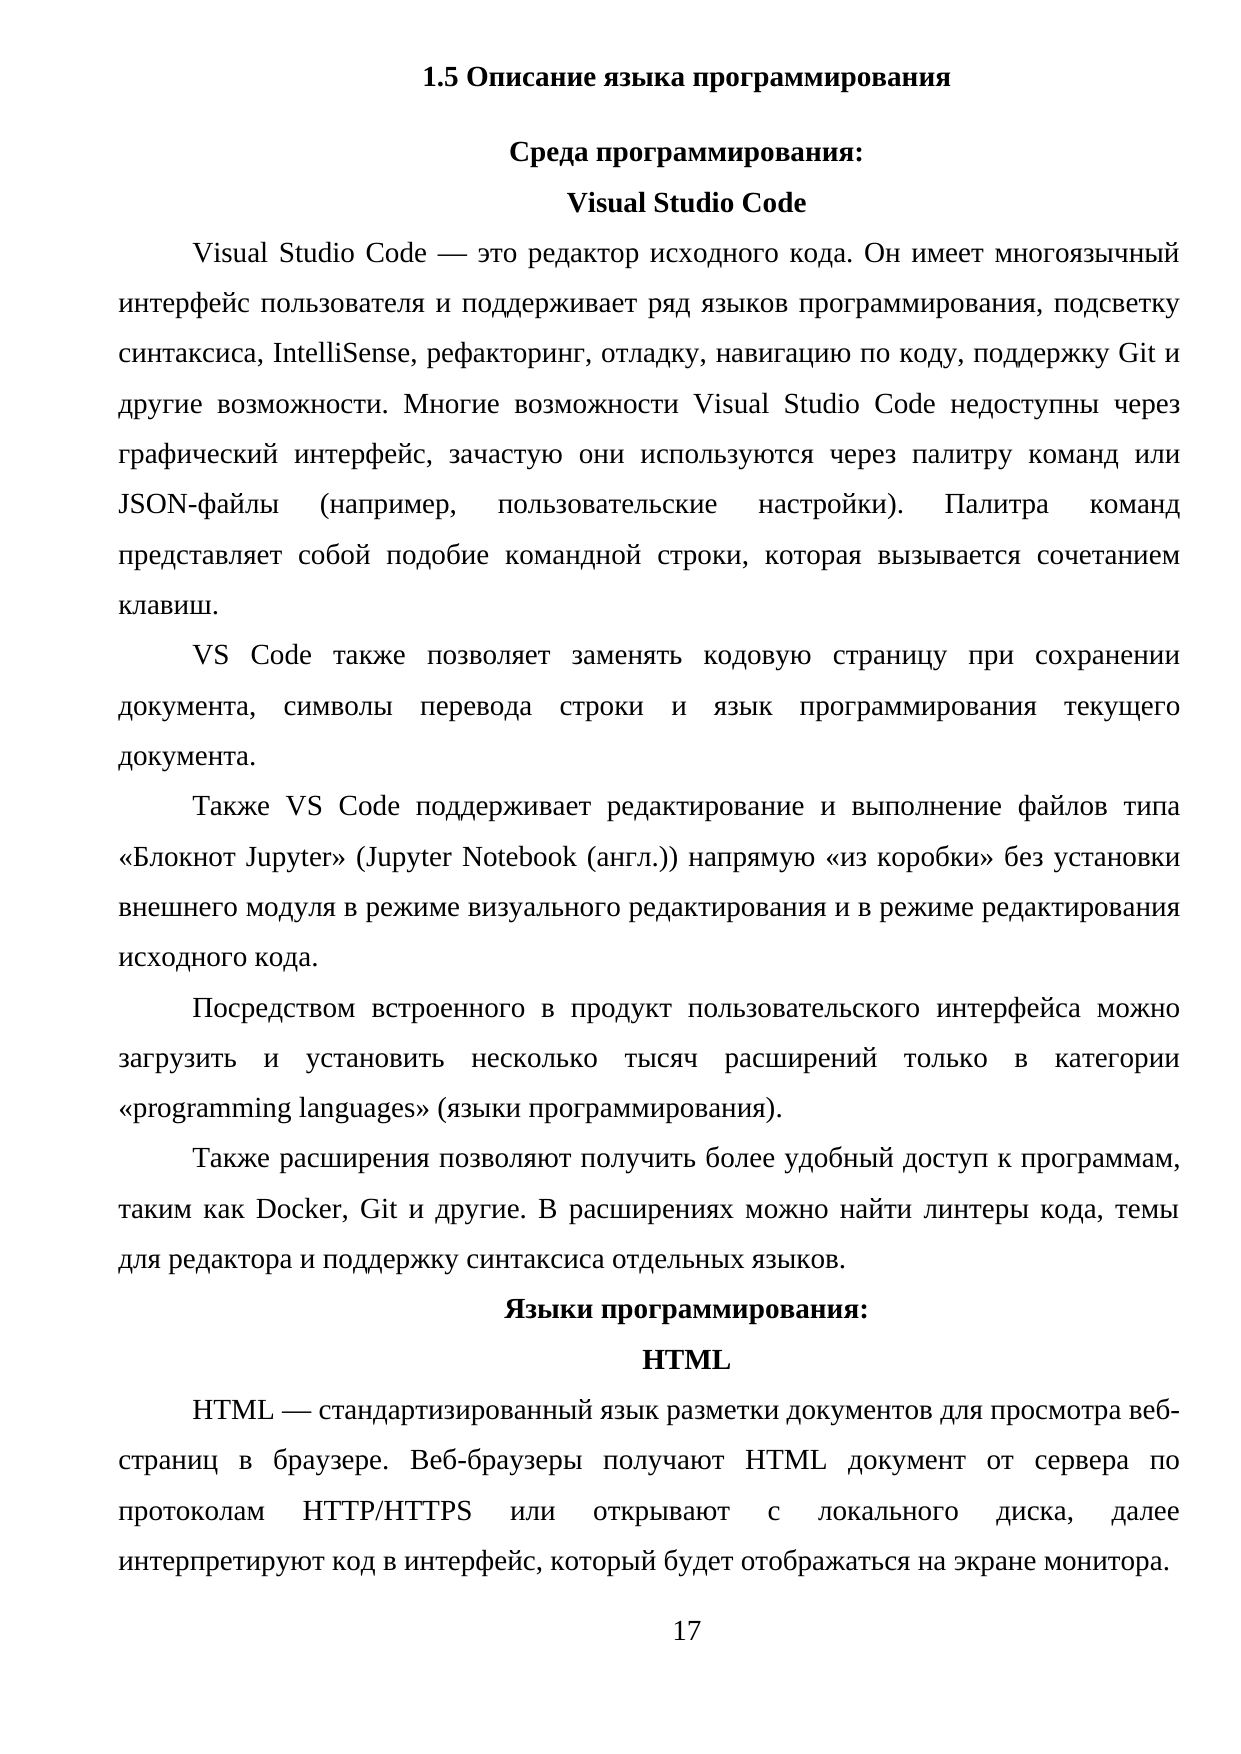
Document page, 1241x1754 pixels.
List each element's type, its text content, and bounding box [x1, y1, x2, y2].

text Языки программирования: [118, 1292, 1181, 1325]
text Среда программирования: [118, 134, 1181, 168]
text Visual Studio Code [118, 185, 1181, 218]
text Также расширения позволяют получить более удобный доступ к программам, таким как Docker, Git и другие. В расширениях можно найти линтеры кода, темы для редактора и поддержку синтаксиса отдельных языков. [118, 1141, 1181, 1275]
text Также VS Code поддерживает редактирование и выполнение файлов типа «Блокнот Jupyter» (Jupyter Notebook (англ.)) напрямую «из коробки» без установки внешнего модуля в режиме визуального редактирования и в режиме редактирования исходного кода. [118, 788, 1181, 973]
subtitle 1.5 Описание языка программирования [118, 59, 1181, 93]
text Посредством встроенного в продукт пользовательского интерфейса можно загрузить и установить несколько тысяч расширений только в категории «programming languages» (языки программирования). [118, 990, 1181, 1124]
text VS Code также позволяет заменять кодовую страницу при сохранении документа, символы перевода строки и язык программирования текущего документа. [118, 637, 1181, 772]
text Visual Studio Code — это редактор исходного кода. Он имеет многоязычный интерфейс пользователя и поддерживает ряд языков программирования, подсветку синтаксиса, IntelliSense, рефакторинг, отладку, навигацию по коду, поддержку Git и другие возможности. Многие возможности Visual Studio Code недоступны через графический интерфейс, зачастую они используются через палитру команд или JSON-файлы (например, пользовательские настройки). Палитра команд представляет собой подобие командной строки, которая вызывается сочетанием клавиш. [118, 235, 1181, 621]
text HTML — стандартизированный язык разметки документов для просмотра веб-страниц в браузере. Веб-браузеры получают HTML документ от сервера по протоколам HTTP/HTTPS или открывают с локального диска, далее интерпретируют код в интерфейс, который будет отображаться на экране монитора. [118, 1392, 1181, 1577]
text HTML [118, 1342, 1181, 1375]
